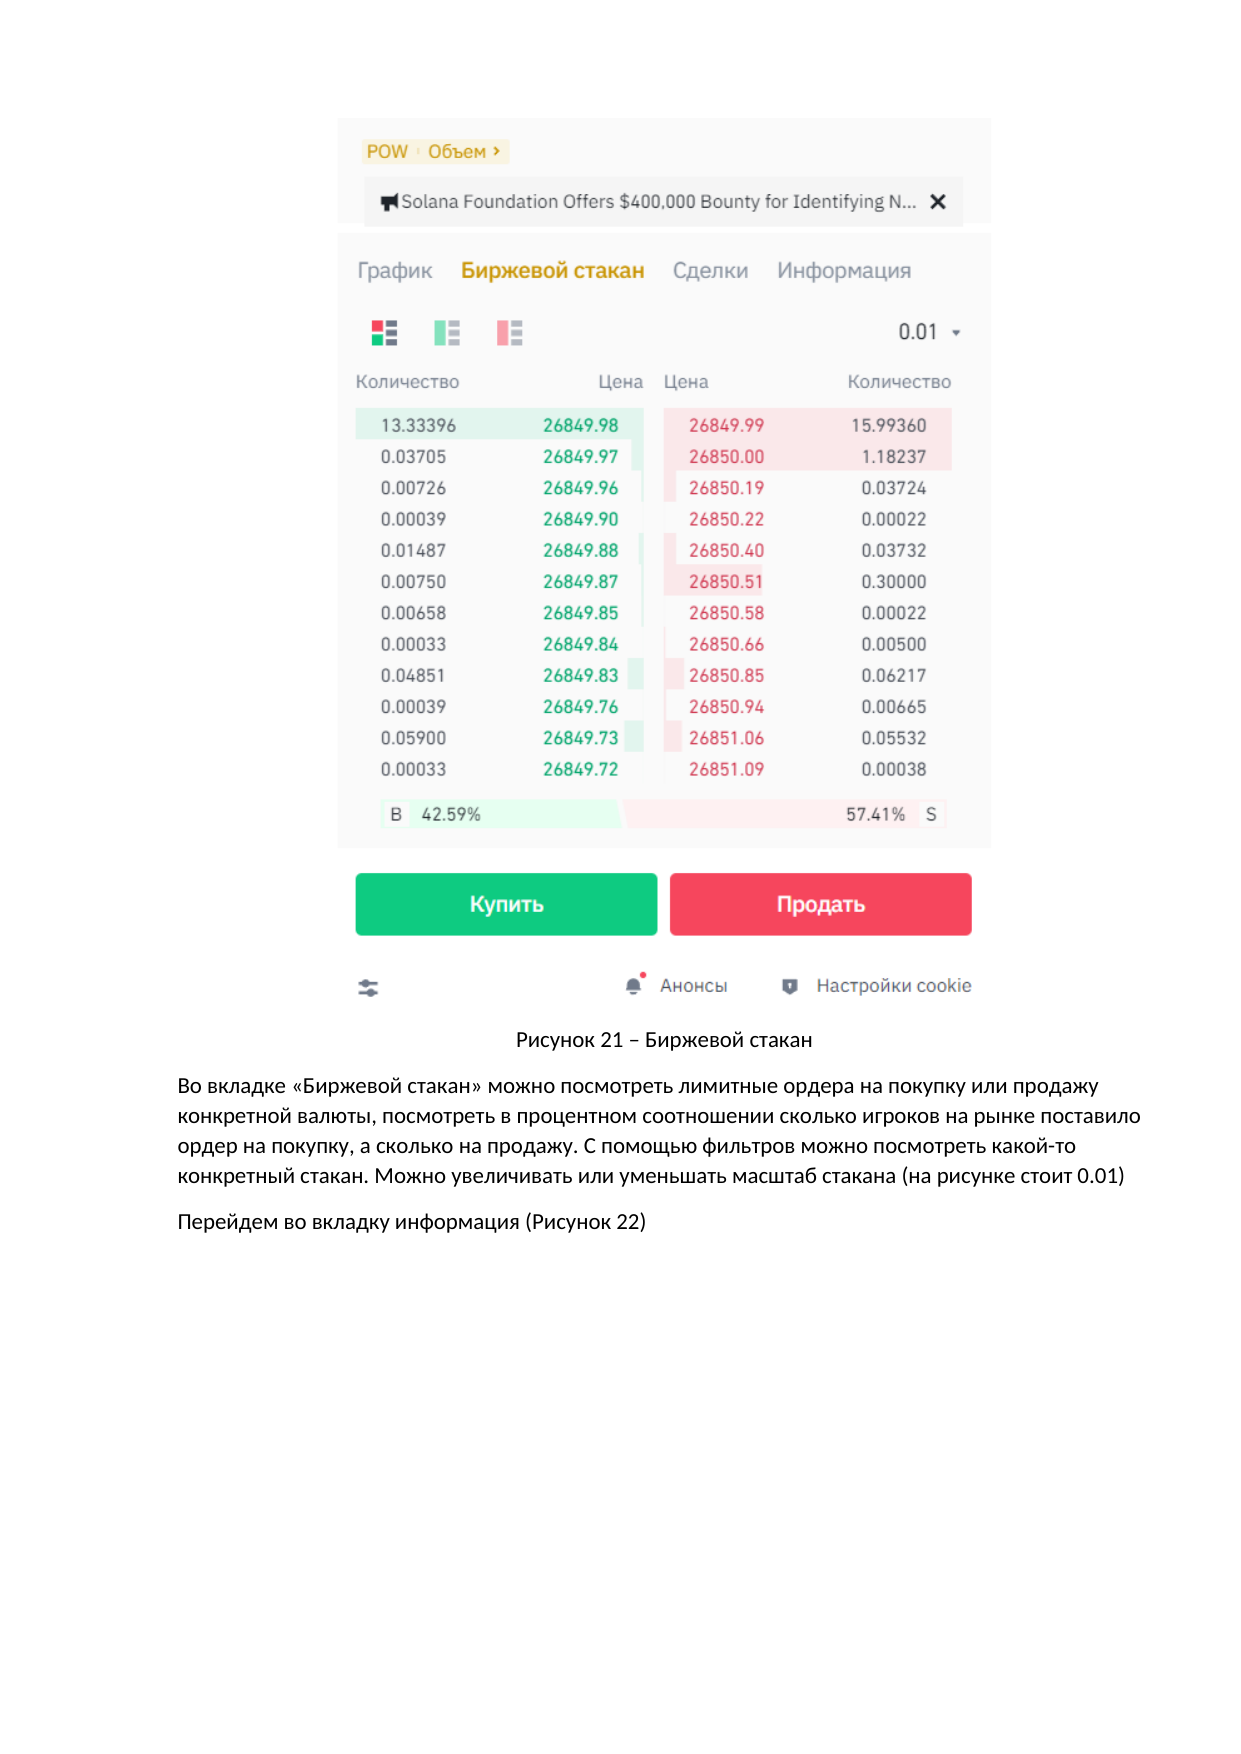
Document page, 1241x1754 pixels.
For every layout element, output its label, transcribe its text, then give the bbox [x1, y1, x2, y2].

text Рисунок 21 – Биржевой стакан [177, 1025, 1152, 1053]
text Перейдем во вкладку информация (Рисунок 22) [177, 1207, 1152, 1235]
picture [337, 118, 992, 1007]
text Во вкладке «Биржевой стакан» можно посмотреть лимитные ордера на покупку или продажу конкретной валюты, посмотреть в процентном соотношении сколько игроков на рынке поставило ордер на покупку, а сколько на продажу. С помощью фильтров можно посмотреть какой-то конкретный стакан. Можно увеличивать или уменьшать масштаб стакана (на рисунке стоит 0.01) [177, 1072, 1152, 1189]
